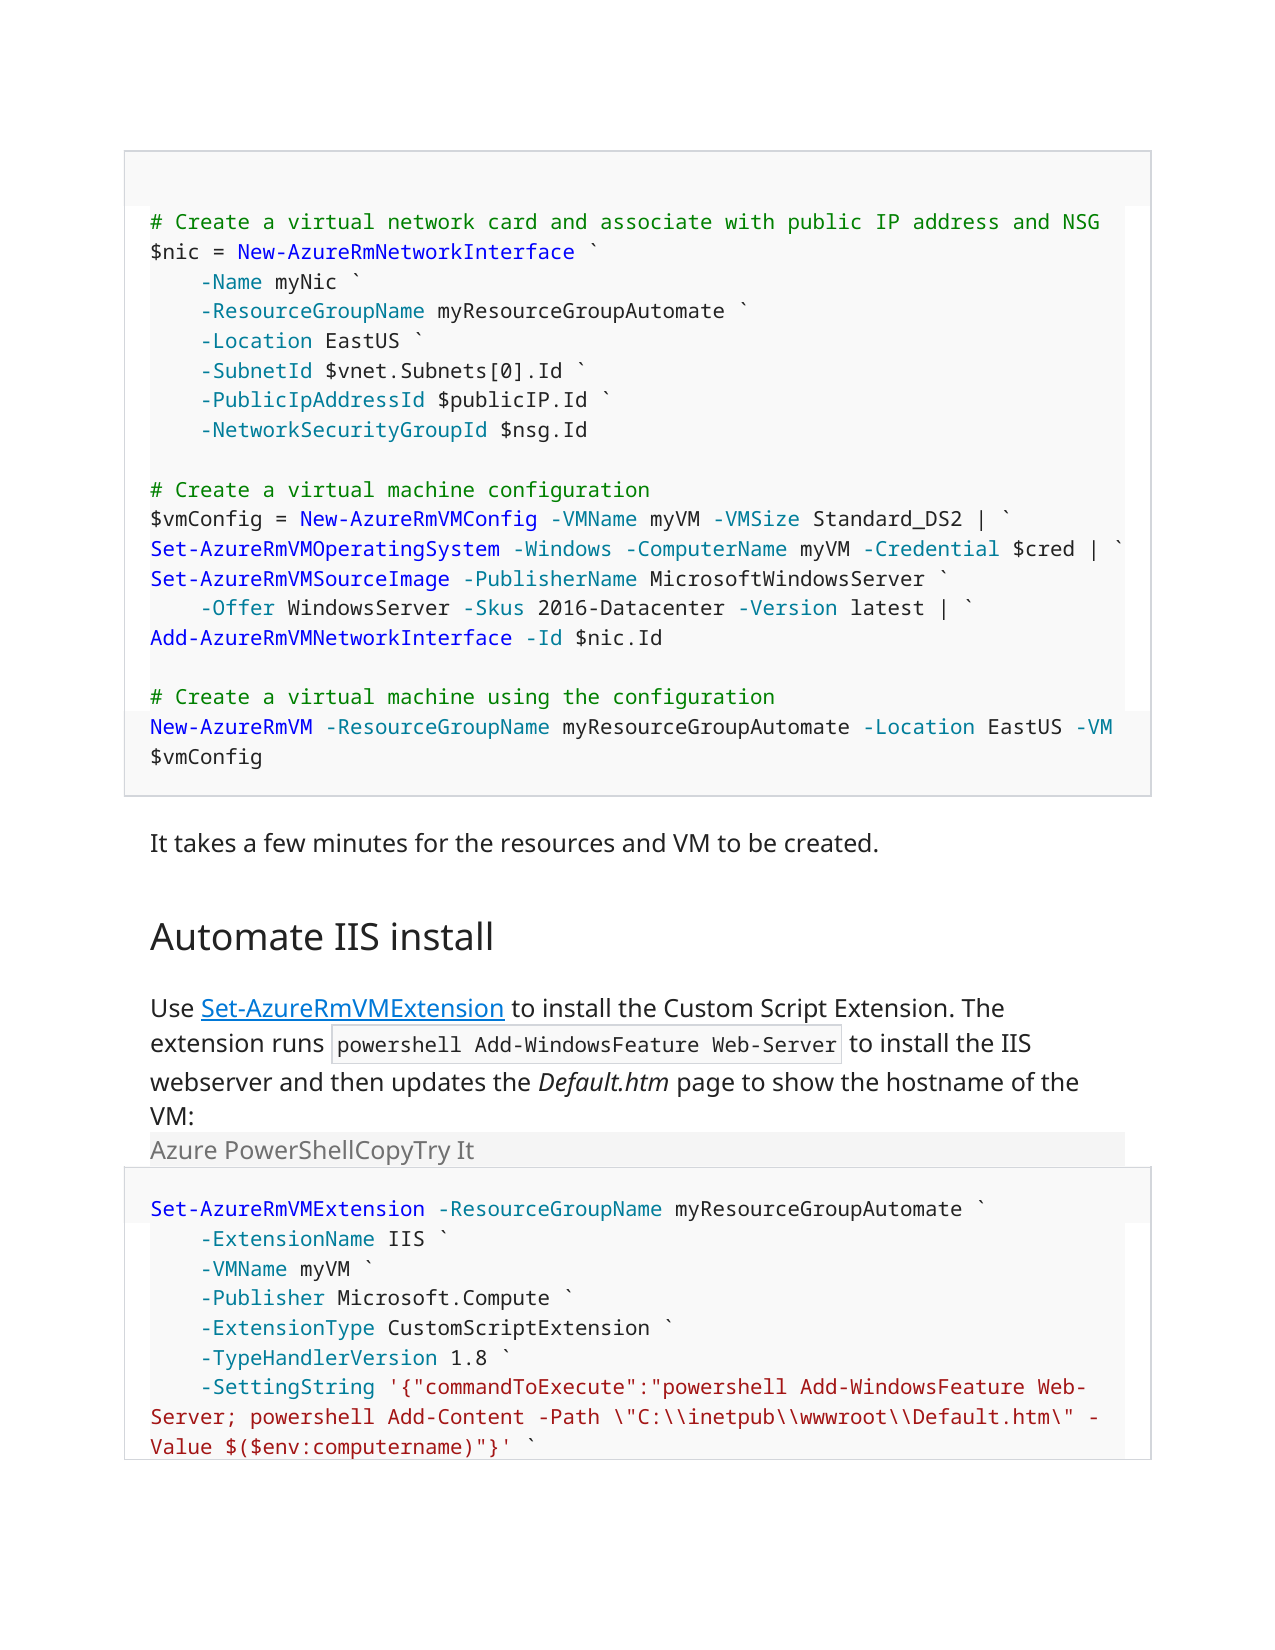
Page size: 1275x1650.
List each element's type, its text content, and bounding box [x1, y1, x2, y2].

text # Create a virtual machine configuration [150, 473, 1125, 503]
text Set-AzureRmVMExtension -ResourceGroupName myResourceGroupAutomate ` [125, 1168, 1150, 1223]
text -Location EastUS ` [150, 325, 1125, 355]
text Azure PowerShellCopyTry It [150, 1132, 1125, 1166]
text $nic = New-AzureRmNetworkInterface ` [150, 236, 1125, 266]
text Use Set-AzureRmVMExtension to install the Custom Script Extension. The extension runs powershell Add-WindowsFeature Web-Server to install the IIS webserver and then updates the Default.htm page to show the hostname of the VM: [150, 990, 1125, 1132]
text -PublicIpAddressId $publicIP.Id ` [150, 384, 1125, 414]
text -Publisher Microsoft.Compute ` [150, 1282, 1125, 1312]
text -Offer WindowsServer -Skus 2016-Datacenter -Version latest | ` [150, 592, 1125, 622]
text Set-AzureRmVMSourceImage -PublisherName MicrosoftWindowsServer ` [150, 562, 1125, 592]
text -SettingString '{"commandToExecute":"powershell Add-WindowsFeature Web-Server; powershell Add-Content -Path \"C:\\inetpub\\wwwroot\\Default.htm\" -Value $($env:computername)"}' ` [150, 1371, 1125, 1459]
text -ExtensionName IIS ` [150, 1223, 1125, 1252]
text -TypeHandlerVersion 1.8 ` [150, 1341, 1125, 1371]
text -ExtensionType CustomScriptExtension ` [150, 1312, 1125, 1341]
text Automate IIS install [150, 910, 1125, 961]
text New-AzureRmVM -ResourceGroupName myResourceGroupAutomate -Location EastUS -VM $vmConfig [125, 684, 1150, 795]
text -NetworkSecurityGroupId $nsg.Id [150, 414, 1125, 444]
text -VMName myVM ` [150, 1252, 1125, 1282]
text # Create a virtual network card and associate with public IP address and NSG [150, 206, 1125, 236]
text -SubnetId $vnet.Subnets[0].Id ` [150, 355, 1125, 384]
text -Name myNic ` [150, 266, 1125, 295]
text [150, 295, 1125, 325]
text Add-AzureRmVMNetworkInterface -Id $nic.Id [150, 622, 1125, 652]
text $vmConfig = New-AzureRmVMConfig -VMName myVM -VMSize Standard_DS2 | ` [150, 503, 1125, 533]
text It takes a few minutes for the resources and VM to be created. [150, 826, 1125, 860]
